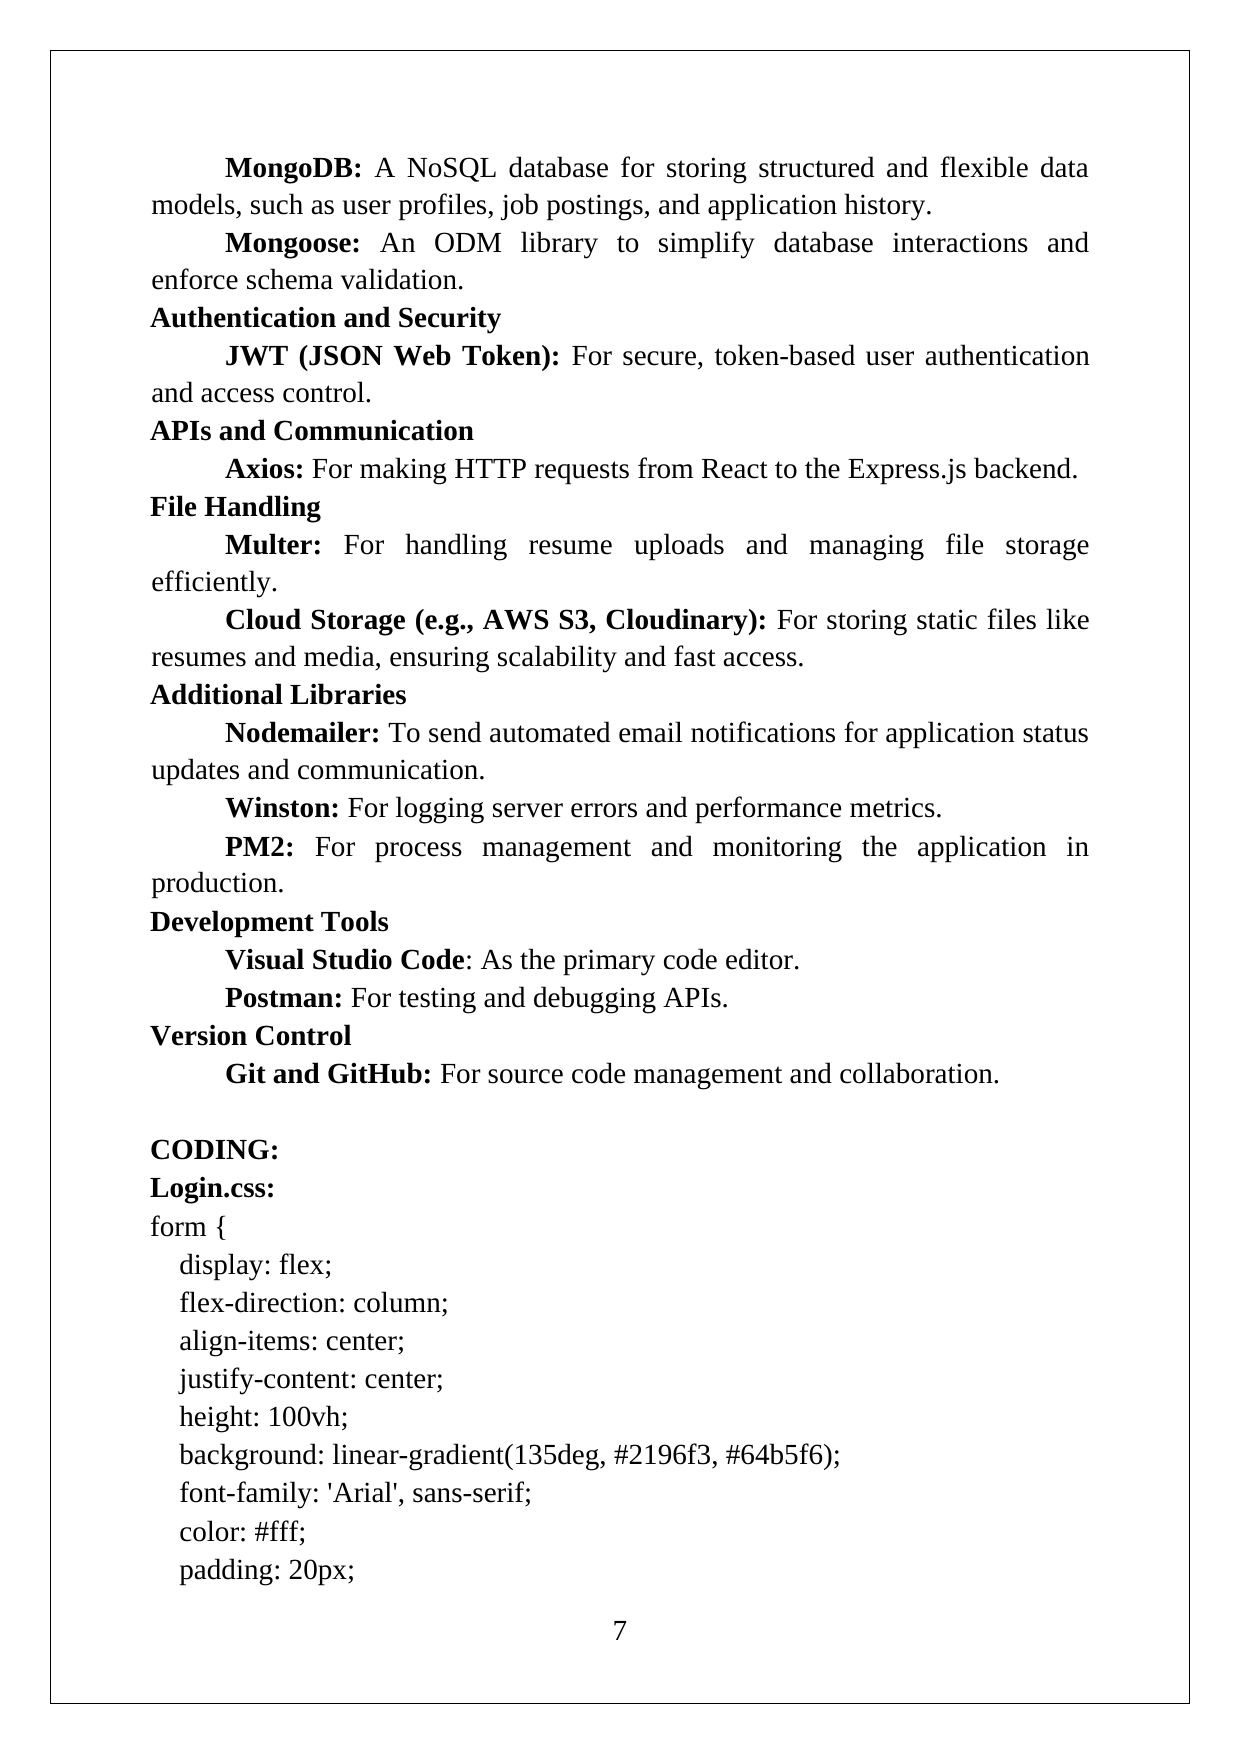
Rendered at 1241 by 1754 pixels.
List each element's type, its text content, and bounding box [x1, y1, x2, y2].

text Visual Studio Code: As the primary code editor. [151, 942, 1090, 975]
text Version Control [150, 1018, 1090, 1052]
text padding: 20px; [150, 1552, 1090, 1585]
text JWT (JSON Web Token): For secure, token-based user authentication and access control. [151, 338, 1090, 408]
text form { [150, 1209, 1090, 1242]
text Winston: For logging server errors and performance metrics. [151, 791, 1090, 824]
text PM2: For process management and monitoring the application in production. [151, 829, 1090, 899]
text background: linear-gradient(135deg, #2196f3, #64b5f6); [150, 1437, 1090, 1471]
text color: #fff; [150, 1514, 1090, 1547]
text Axios: For making HTTP requests from React to the Express.js backend. [151, 451, 1090, 485]
text CODING: [150, 1132, 1090, 1166]
text Multer: For handling resume uploads and managing file storage efficiently. [151, 527, 1090, 598]
text display: flex; [150, 1247, 1090, 1280]
text File Handling [150, 489, 1090, 523]
text Nodemailer: To send automated email notifications for application status updates and communication. [151, 716, 1090, 786]
text Postman: For testing and debugging APIs. [151, 980, 1090, 1013]
text MongoDB: A NoSQL database for storing structured and flexible data models, such as user profiles, job postings, and application history. [151, 150, 1090, 220]
text Login.css: [150, 1171, 1090, 1204]
text Git and GitHub: For source code management and collaboration. [151, 1056, 1090, 1090]
text justify-content: center; [150, 1361, 1090, 1395]
text flex-direction: column; [150, 1285, 1090, 1318]
text font-family: 'Arial', sans-serif; [150, 1476, 1090, 1509]
text Authentication and Security [150, 300, 1090, 333]
text align-items: center; [150, 1323, 1090, 1357]
text Development Tools [150, 904, 1090, 937]
text Mongoose: An ODM library to simplify database interactions and enforce schema validation. [151, 225, 1090, 295]
text Cloud Storage (e.g., AWS S3, Cloudinary): For storing static files like resumes and media, ensuring scalability and fast access. [151, 602, 1090, 673]
text Additional Libraries [150, 677, 1090, 711]
text height: 100vh; [150, 1399, 1090, 1433]
text APIs and Communication [150, 413, 1090, 447]
